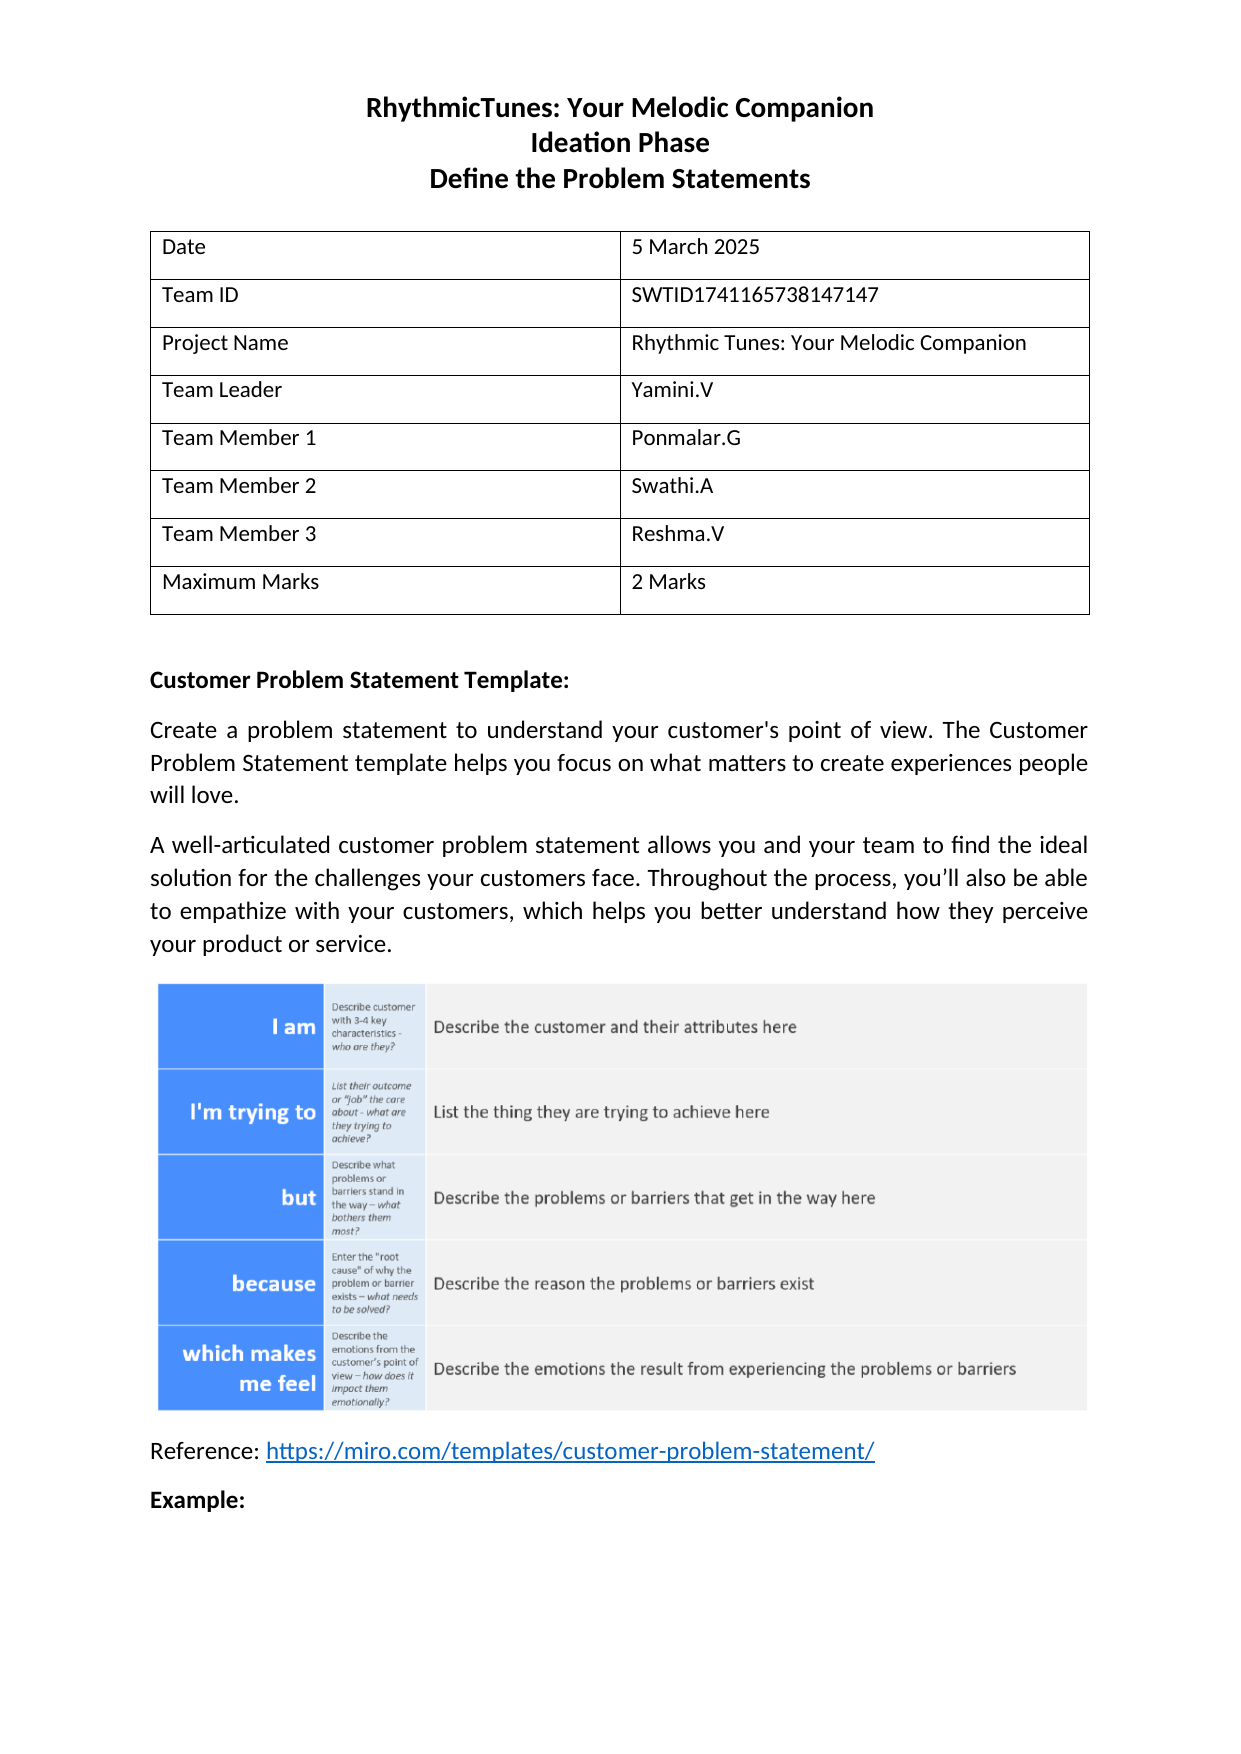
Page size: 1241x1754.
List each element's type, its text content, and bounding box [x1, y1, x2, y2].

text Customer Problem Statement Template: [150, 664, 1090, 695]
table_cell Team Member 2 [151, 471, 620, 518]
table_cell Project Name [151, 328, 620, 374]
text Ideation Phase [150, 124, 1090, 160]
table_cell Reshma.V [621, 519, 1089, 566]
table_cell 2 Marks [621, 567, 1089, 614]
text Define the Problem Statements [150, 160, 1090, 196]
table_cell Rhythmic Tunes: Your Melodic Companion [621, 328, 1089, 374]
text Reference: https://miro.com/templates/customer-problem-statement/ [150, 1435, 1090, 1466]
table_cell Swathi.A [621, 471, 1089, 518]
table_cell Team Leader [151, 376, 620, 422]
table_cell Team Member 1 [151, 424, 620, 470]
text RhythmicTunes: Your Melodic Companion [150, 89, 1090, 124]
table_cell Yamini.V [621, 376, 1089, 422]
table_cell Maximum Marks [151, 567, 620, 614]
picture [150, 977, 1091, 1417]
text Example: [150, 1484, 1090, 1515]
table_header Date [151, 232, 620, 279]
table_cell Ponmalar.G [621, 424, 1089, 470]
table_cell Team ID [151, 280, 620, 327]
text A well-articulated customer problem statement allows you and your team to find the ideal solution for the challenges your customers face. Throughout the process, you’ll also be able to empathize with your customers, which helps you better understand how they perceive your product or service. [150, 829, 1090, 958]
table_cell Team Member 3 [151, 519, 620, 566]
table_header 5 March 2025 [621, 232, 1089, 279]
table_cell SWTID1741165738147147 [621, 280, 1089, 327]
text Create a problem statement to understand your customer's point of view. The Customer Problem Statement template helps you focus on what matters to create experiences people will love. [150, 714, 1090, 810]
